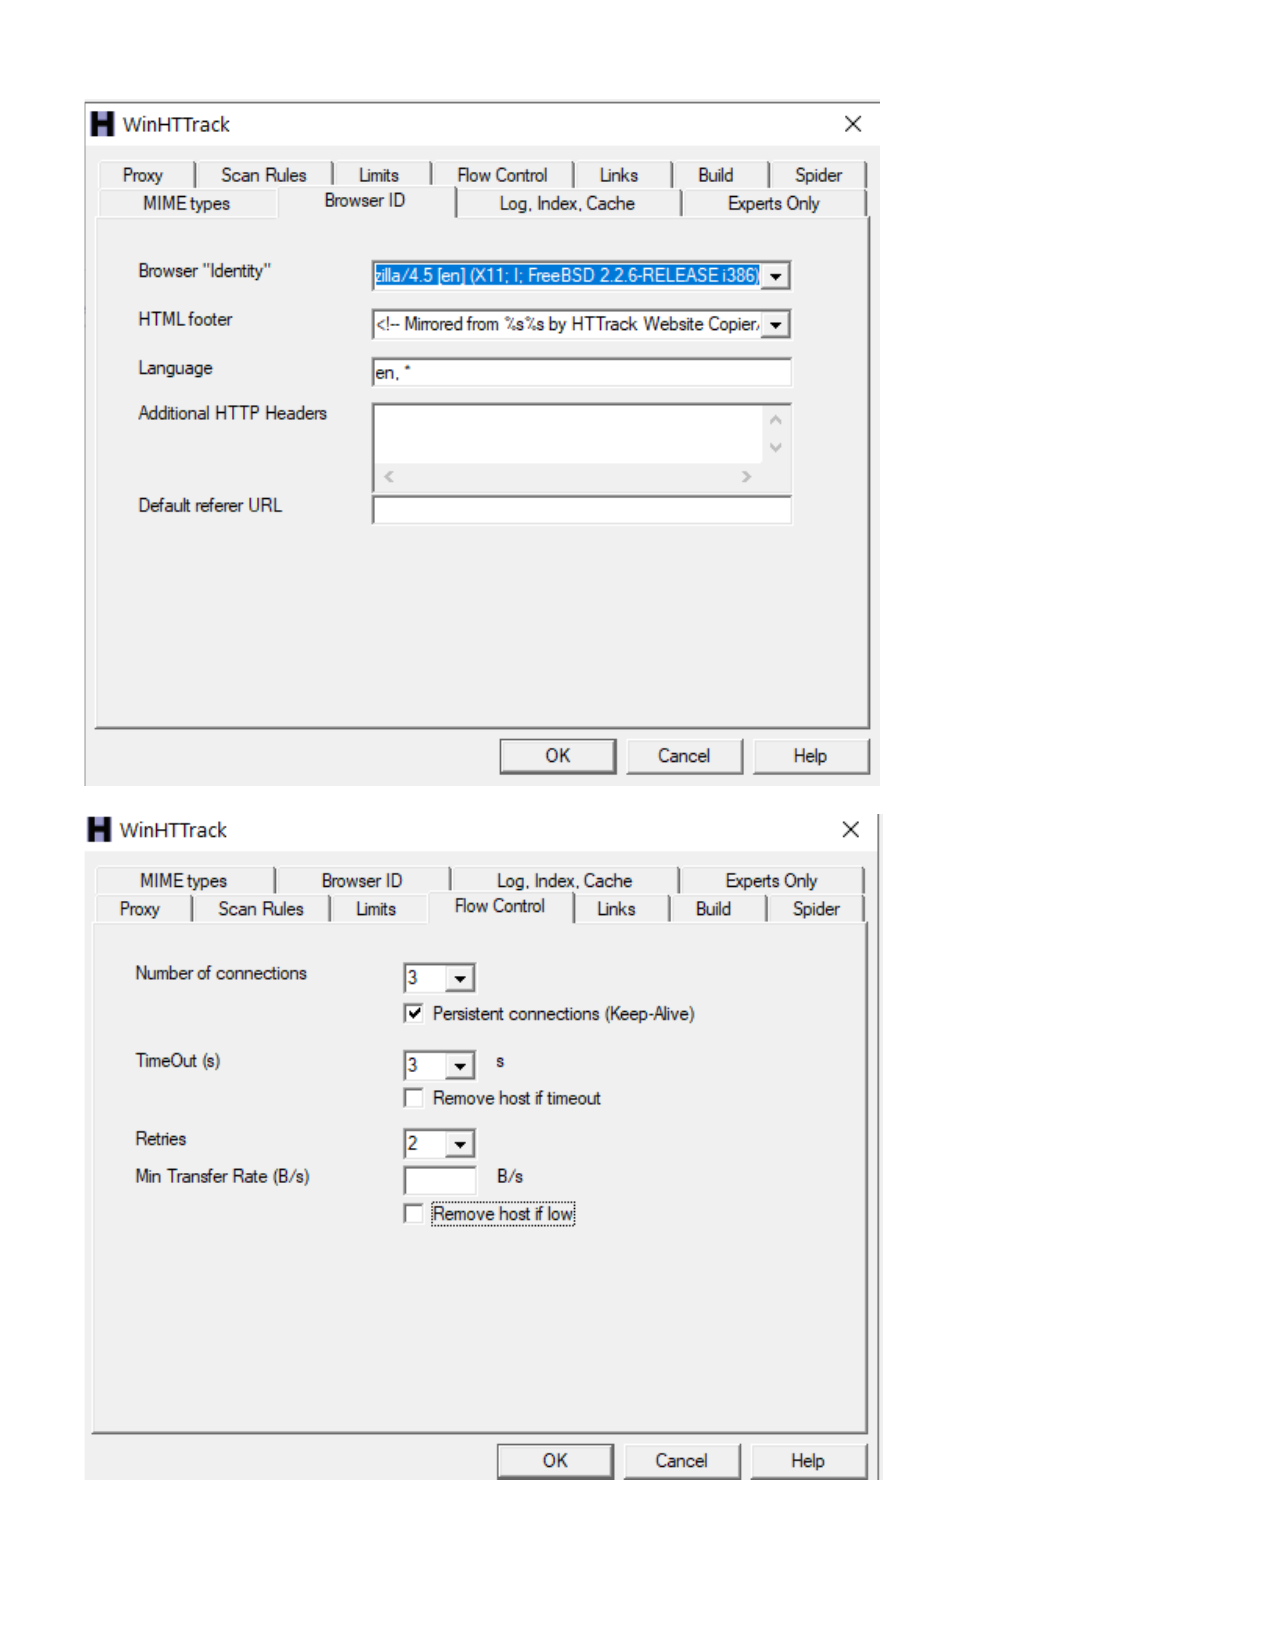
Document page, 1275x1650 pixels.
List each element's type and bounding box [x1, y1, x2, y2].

picture [84, 99, 880, 786]
picture [84, 814, 883, 1480]
